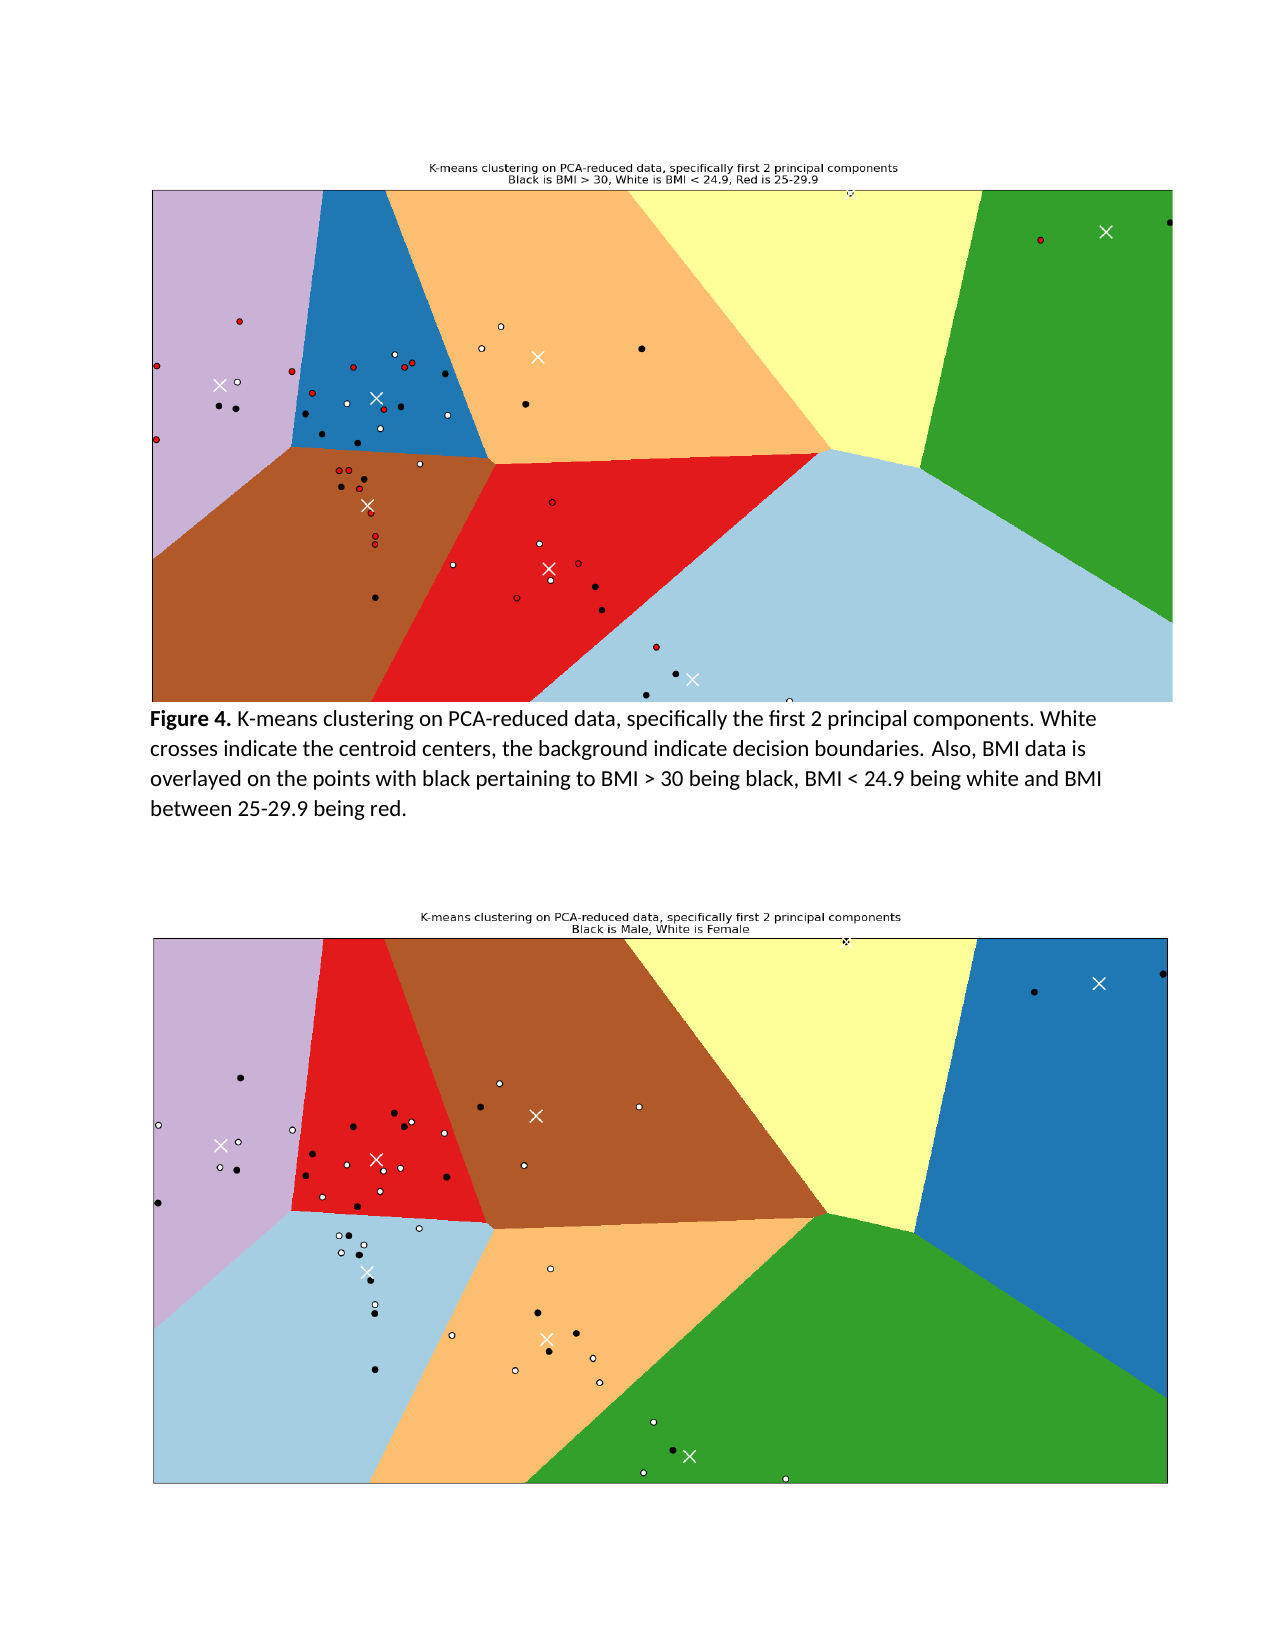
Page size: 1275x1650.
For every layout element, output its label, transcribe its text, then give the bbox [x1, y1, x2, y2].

text Figure 4. K-means clustering on PCA-reduced data, specifically the first 2 principal components. White crosses indicate the centroid centers, the background indicate decision boundaries. Also, BMI data is overlayed on the points with black pertaining to BMI > 30 being black, BMI < 24.9 being white and BMI between 25-29.9 being red. [150, 704, 1125, 822]
picture [150, 150, 1173, 702]
picture [150, 854, 1173, 1489]
